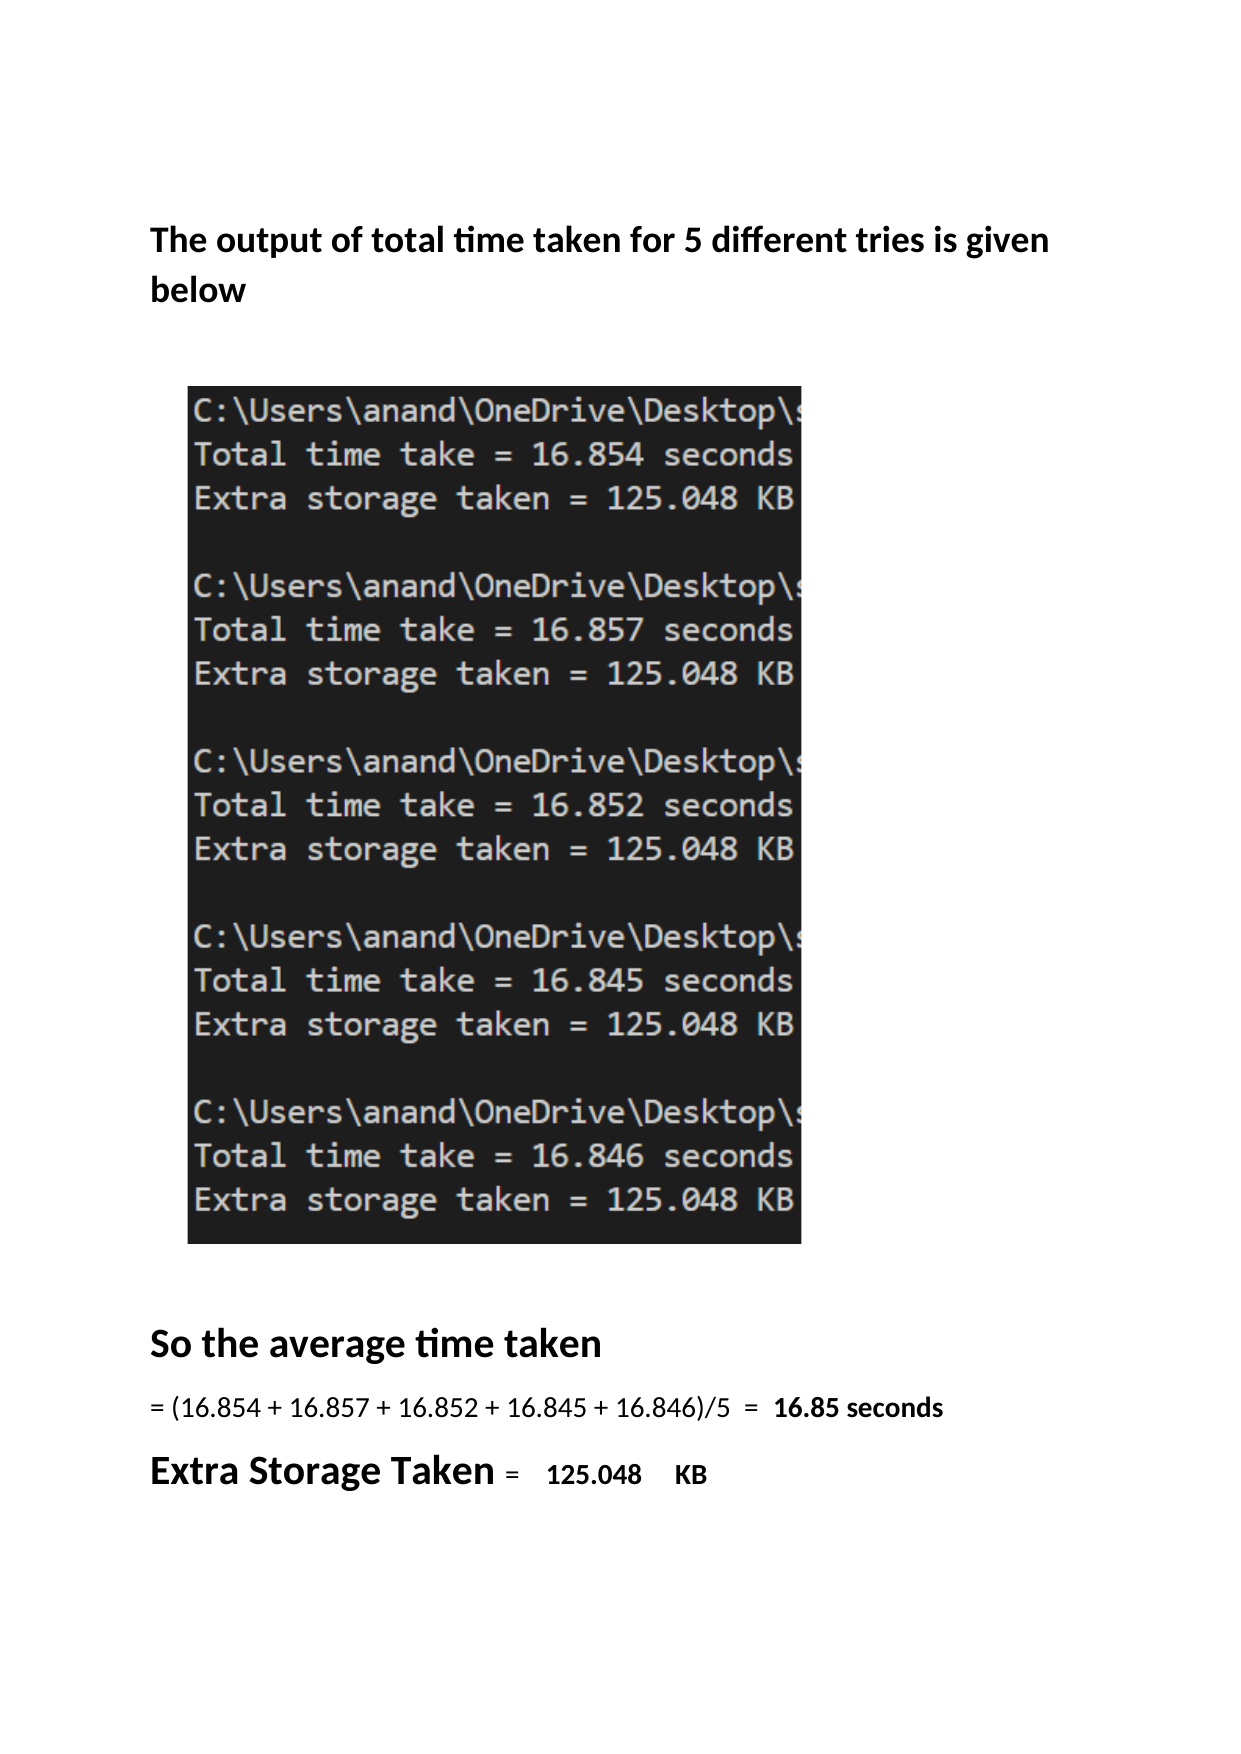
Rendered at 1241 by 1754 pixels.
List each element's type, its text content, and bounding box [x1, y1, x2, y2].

text The output of total time taken for 5 different tries is given below [150, 216, 1090, 311]
text = (16.854 + 16.857 + 16.852 + 16.845 + 16.846)/5 = 16.85 seconds [150, 1389, 1090, 1424]
text Extra Storage Taken = 125.048 KB [150, 1444, 1090, 1494]
picture [187, 386, 802, 1244]
text So the average time taken [150, 1317, 1090, 1368]
